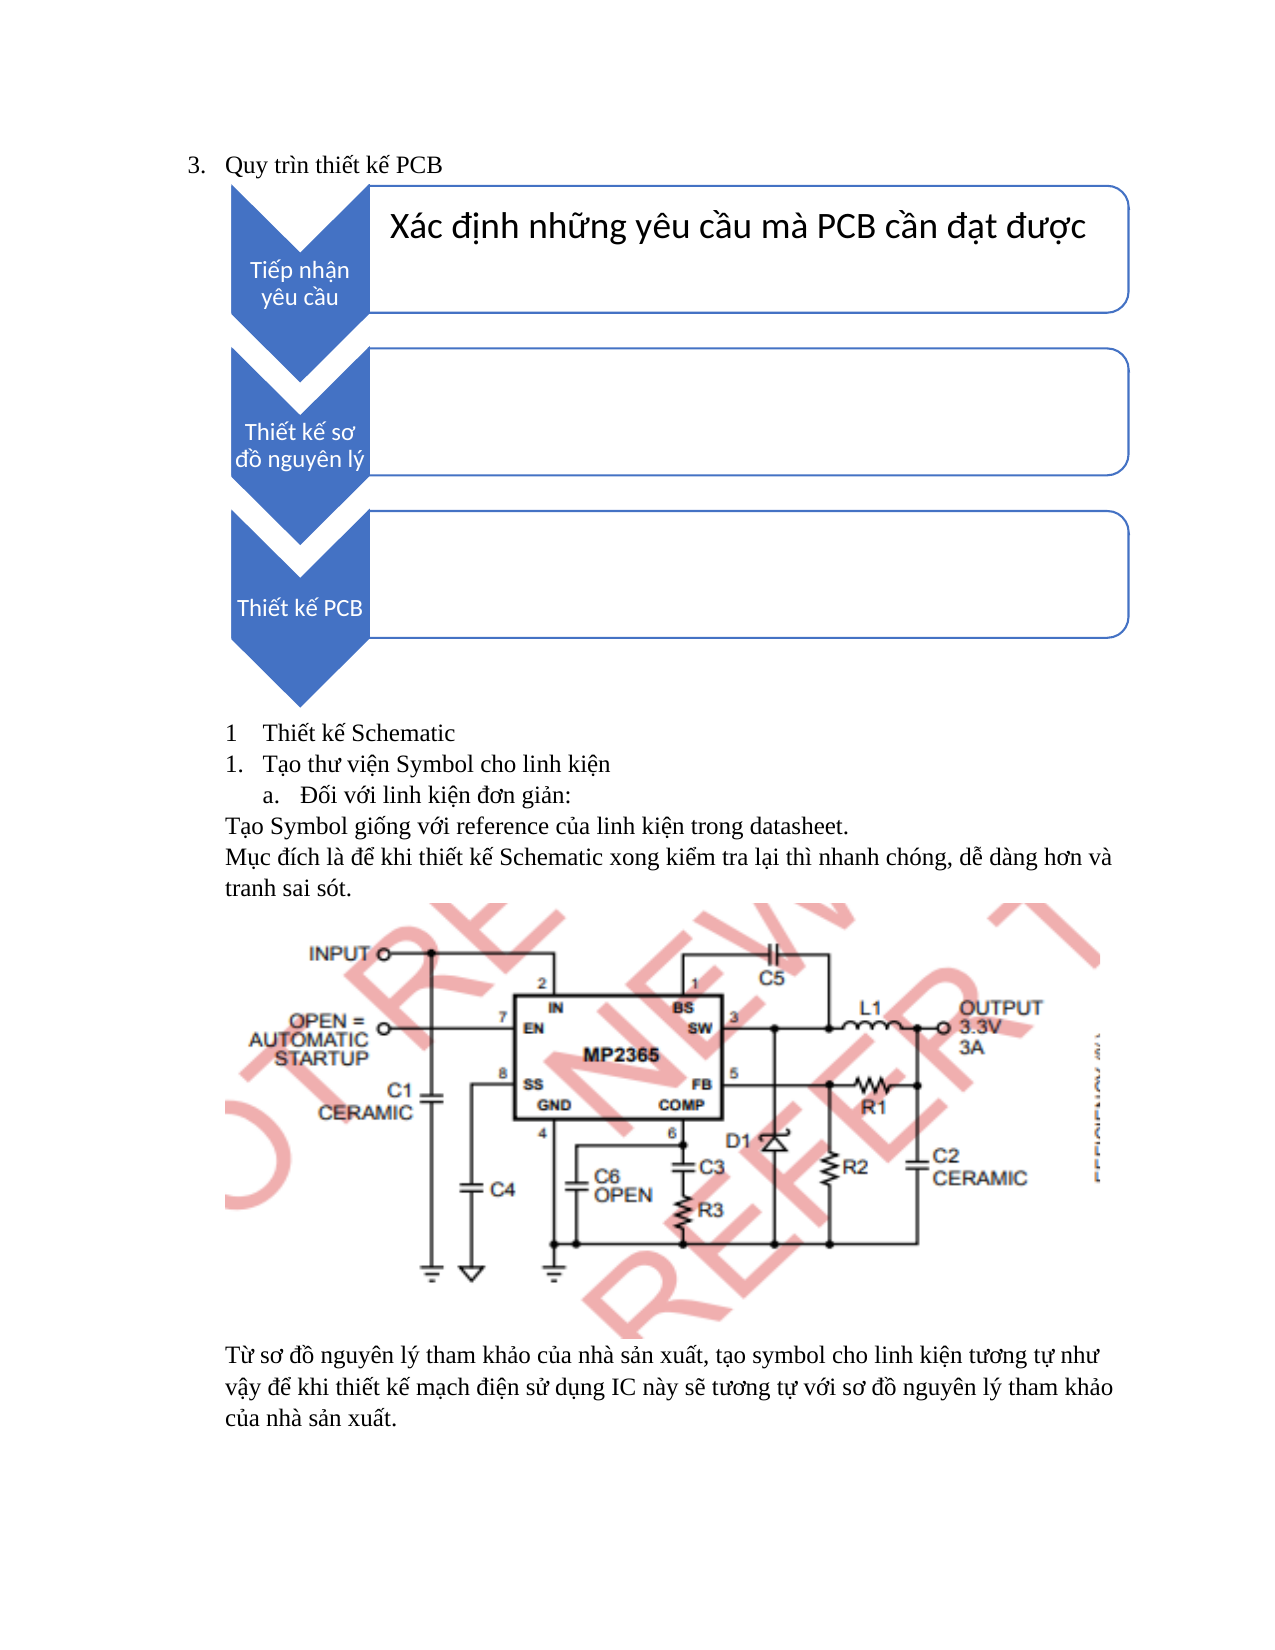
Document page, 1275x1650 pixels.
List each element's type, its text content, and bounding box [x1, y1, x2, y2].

list Từ sơ đồ nguyên lý tham khảo của nhà sản xuất, tạo symbol cho linh kiện tương tự như vậy để khi thiết kế mạch điện sử dụng IC này sẽ tương tự với sơ đồ nguyên lý tham khảo của nhà sản xuất. [225, 1341, 1125, 1431]
list Mục đích là để khi thiết kế Schematic xong kiểm tra lại thì nhanh chóng, dễ dàng hơn và tranh sai sót. [225, 842, 1125, 902]
picture [225, 903, 1100, 1339]
list Quy trìn thiết kế PCB [187, 150, 1125, 716]
list Tạo thư viện Symbol cho linh kiện [225, 749, 1125, 777]
list Tạo Symbol giống với reference của linh kiện trong datasheet. [225, 811, 1125, 839]
list Đối với linh kiện đơn giản: [262, 780, 1125, 808]
list Thiết kế Schematic [225, 718, 1125, 746]
